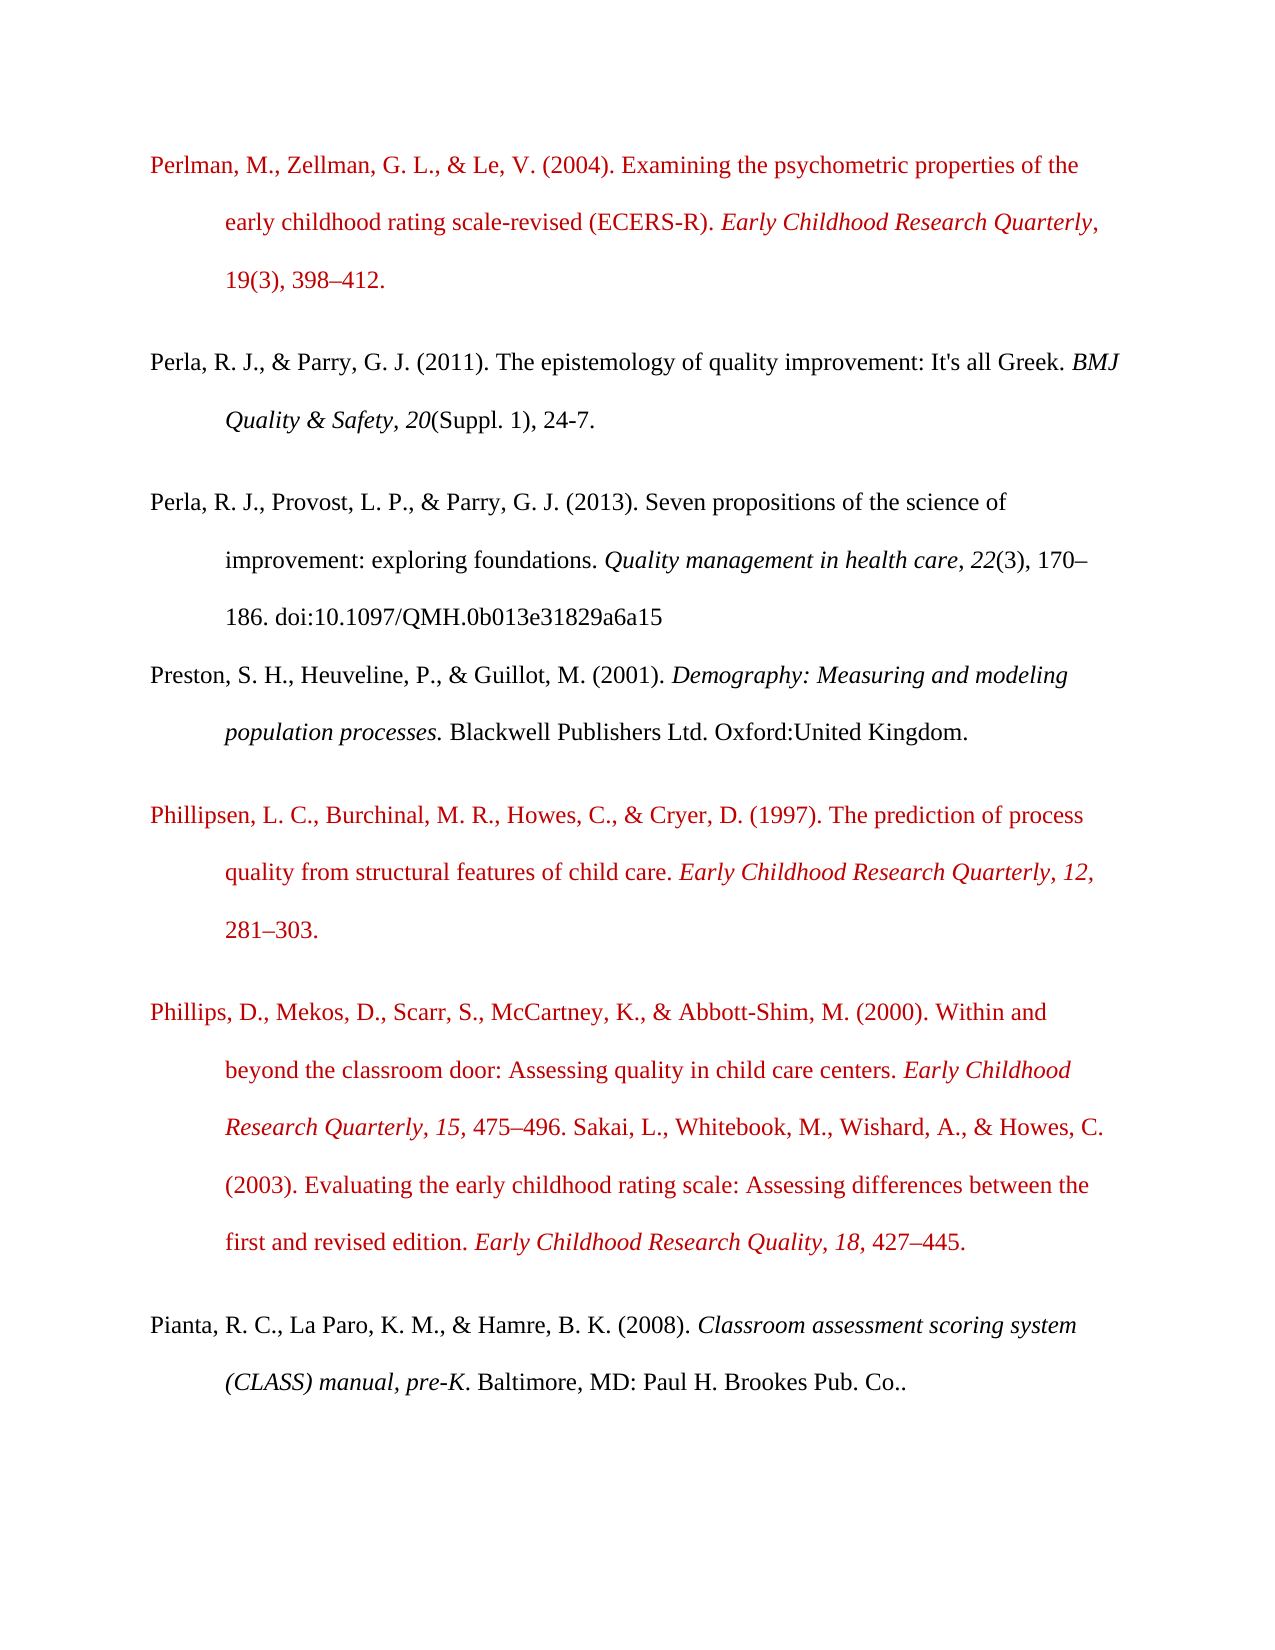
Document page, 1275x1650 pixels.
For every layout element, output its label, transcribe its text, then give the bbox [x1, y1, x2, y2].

text Pianta, R. C., La Paro, K. M., & Hamre, B. K. (2008). Classroom assessment scoring system (CLASS) manual, pre-K. Baltimore, MD: Paul H. Brookes Pub. Co.. [150, 1310, 1125, 1396]
text Perla, R. J., & Parry, G. J. (2011). The epistemology of quality improvement: It's all Greek. BMJ Quality & Safety, 20(Suppl. 1), 24-7. [150, 347, 1125, 434]
text Perlman, M., Zellman, G. L., & Le, V. (2004). Examining the psychometric properties of the early childhood rating scale-revised (ECERS-R). Early Childhood Research Quarterly, 19(3), 398–412. [150, 150, 1125, 294]
text Phillips, D., Mekos, D., Scarr, S., McCartney, K., & Abbott-Shim, M. (2000). Within and beyond the classroom door: Assessing quality in child care centers. Early Childhood Research Quarterly, 15, 475–496. Sakai, L., Whitebook, M., Wishard, A., & Howes, C. (2003). Evaluating the early childhood rating scale: Assessing differences between the first and revised edition. Early Childhood Research Quality, 18, 427–445. [150, 997, 1125, 1256]
text Perla, R. J., Provost, L. P., & Parry, G. J. (2013). Seven propositions of the science of improvement: exploring foundations. Quality management in health care, 22(3), 170–186. doi:10.1097/QMH.0b013e31829a6a15 [150, 487, 1125, 631]
text Phillipsen, L. C., Burchinal, M. R., Howes, C., & Cryer, D. (1997). The prediction of process quality from structural features of child care. Early Childhood Research Quarterly, 12, 281–303. [150, 800, 1125, 944]
text Preston, S. H., Heuveline, P., & Guillot, M. (2001). Demography: Measuring and modeling population processes. Blackwell Publishers Ltd. Oxford:United Kingdom. [150, 660, 1125, 746]
